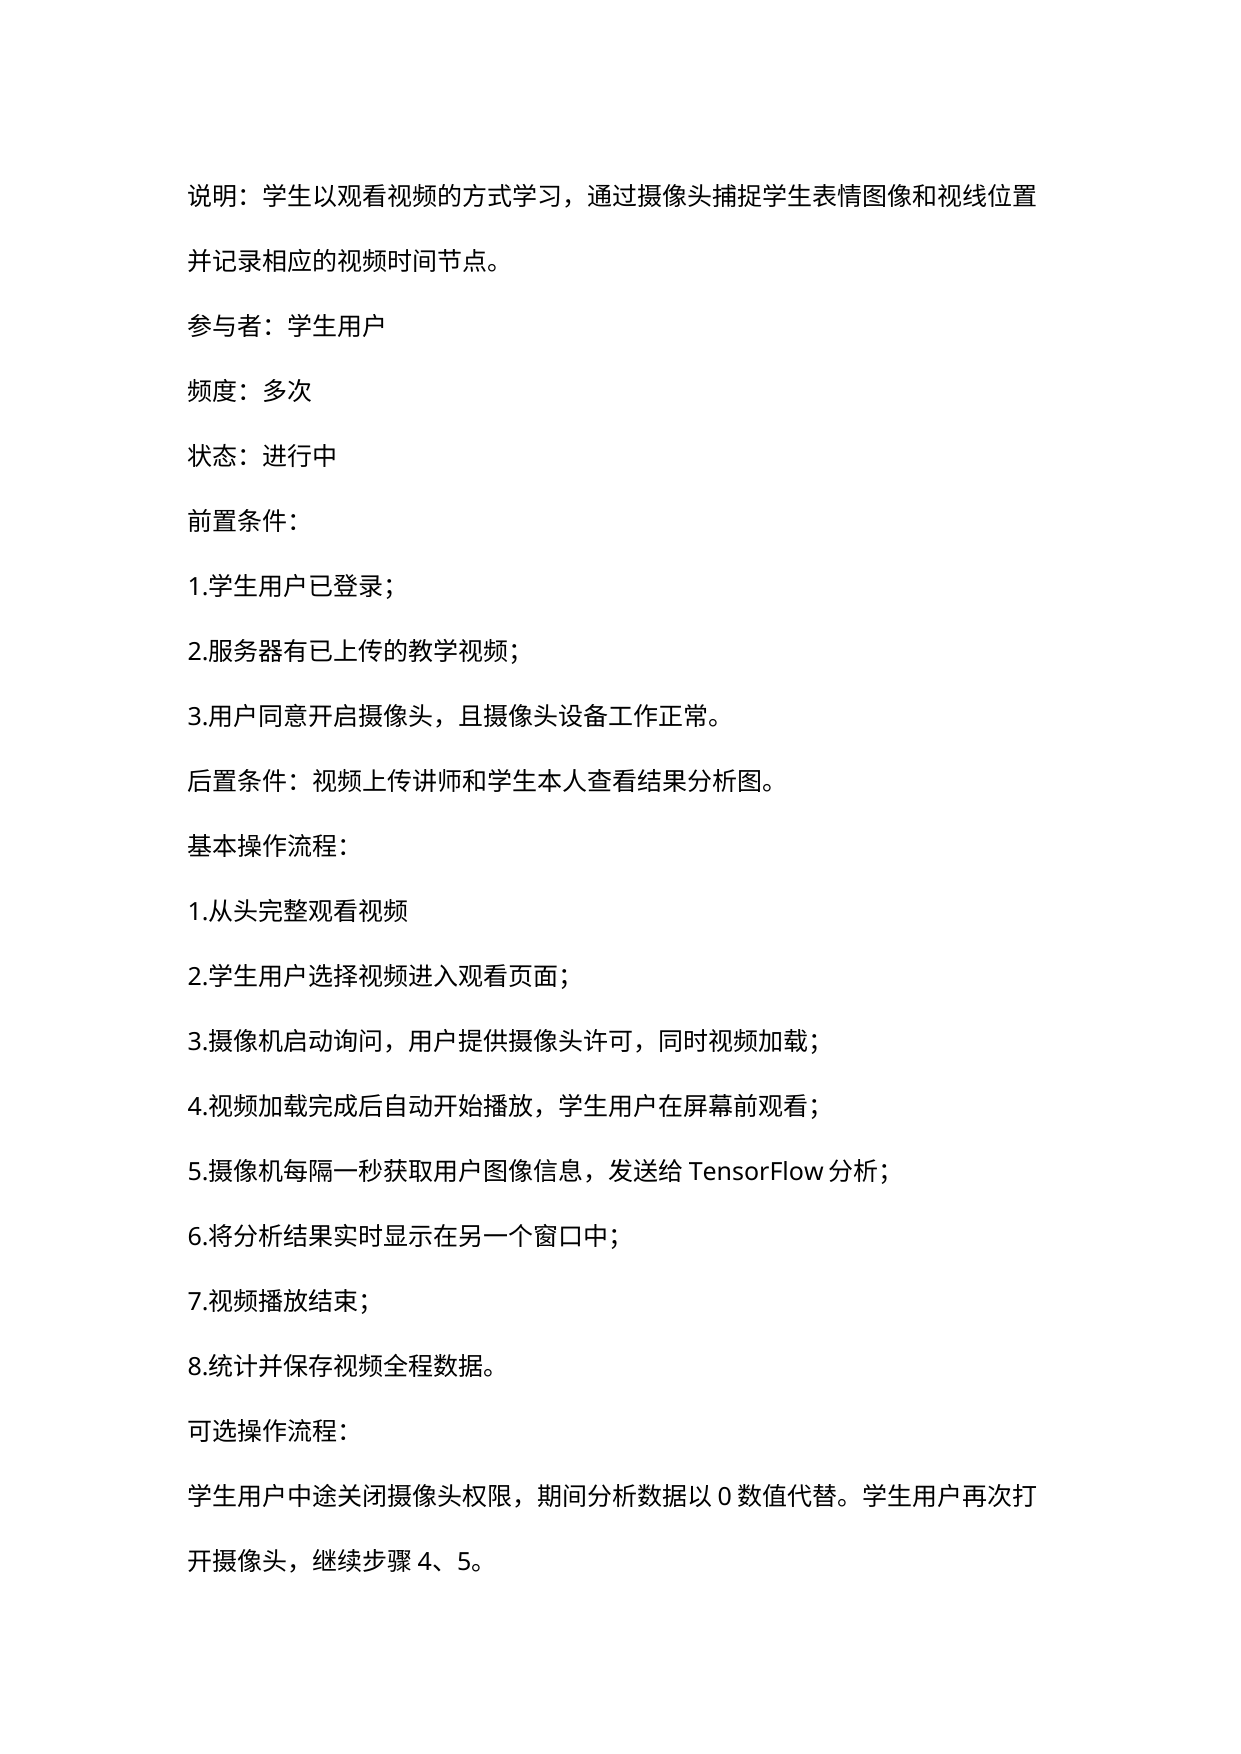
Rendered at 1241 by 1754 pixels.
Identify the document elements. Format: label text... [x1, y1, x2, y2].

text 1.从头完整观看视频 [187, 877, 1053, 942]
text 状态：进行中 [187, 422, 1053, 487]
text 2.服务器有已上传的教学视频； [187, 617, 1053, 682]
text 3.摄像机启动询问，用户提供摄像头许可，同时视频加载； [187, 1007, 1053, 1072]
text 6.将分析结果实时显示在另一个窗口中； [187, 1202, 1053, 1267]
text 参与者：学生用户 [187, 292, 1053, 357]
text 8.统计并保存视频全程数据。 [187, 1332, 1053, 1397]
text 7.视频播放结束； [187, 1267, 1053, 1332]
text 5.摄像机每隔一秒获取用户图像信息，发送给TensorFlow分析； [187, 1137, 1053, 1202]
text 后置条件：视频上传讲师和学生本人查看结果分析图。 [187, 747, 1053, 812]
text 可选操作流程： [187, 1397, 1053, 1462]
text 1.学生用户已登录； [187, 552, 1053, 617]
text 基本操作流程： [187, 812, 1053, 877]
text 说明：学生以观看视频的方式学习，通过摄像头捕捉学生表情图像和视线位置并记录相应的视频时间节点。 [187, 162, 1053, 292]
text 3.用户同意开启摄像头，且摄像头设备工作正常。 [187, 682, 1053, 747]
text 前置条件： [187, 487, 1053, 552]
text 4.视频加载完成后自动开始播放，学生用户在屏幕前观看； [187, 1072, 1053, 1137]
text 频度：多次 [187, 357, 1053, 422]
text 学生用户中途关闭摄像头权限，期间分析数据以0数值代替。学生用户再次打开摄像头，继续步骤4、5。 [187, 1462, 1053, 1592]
text 2.学生用户选择视频进入观看页面； [187, 942, 1053, 1007]
